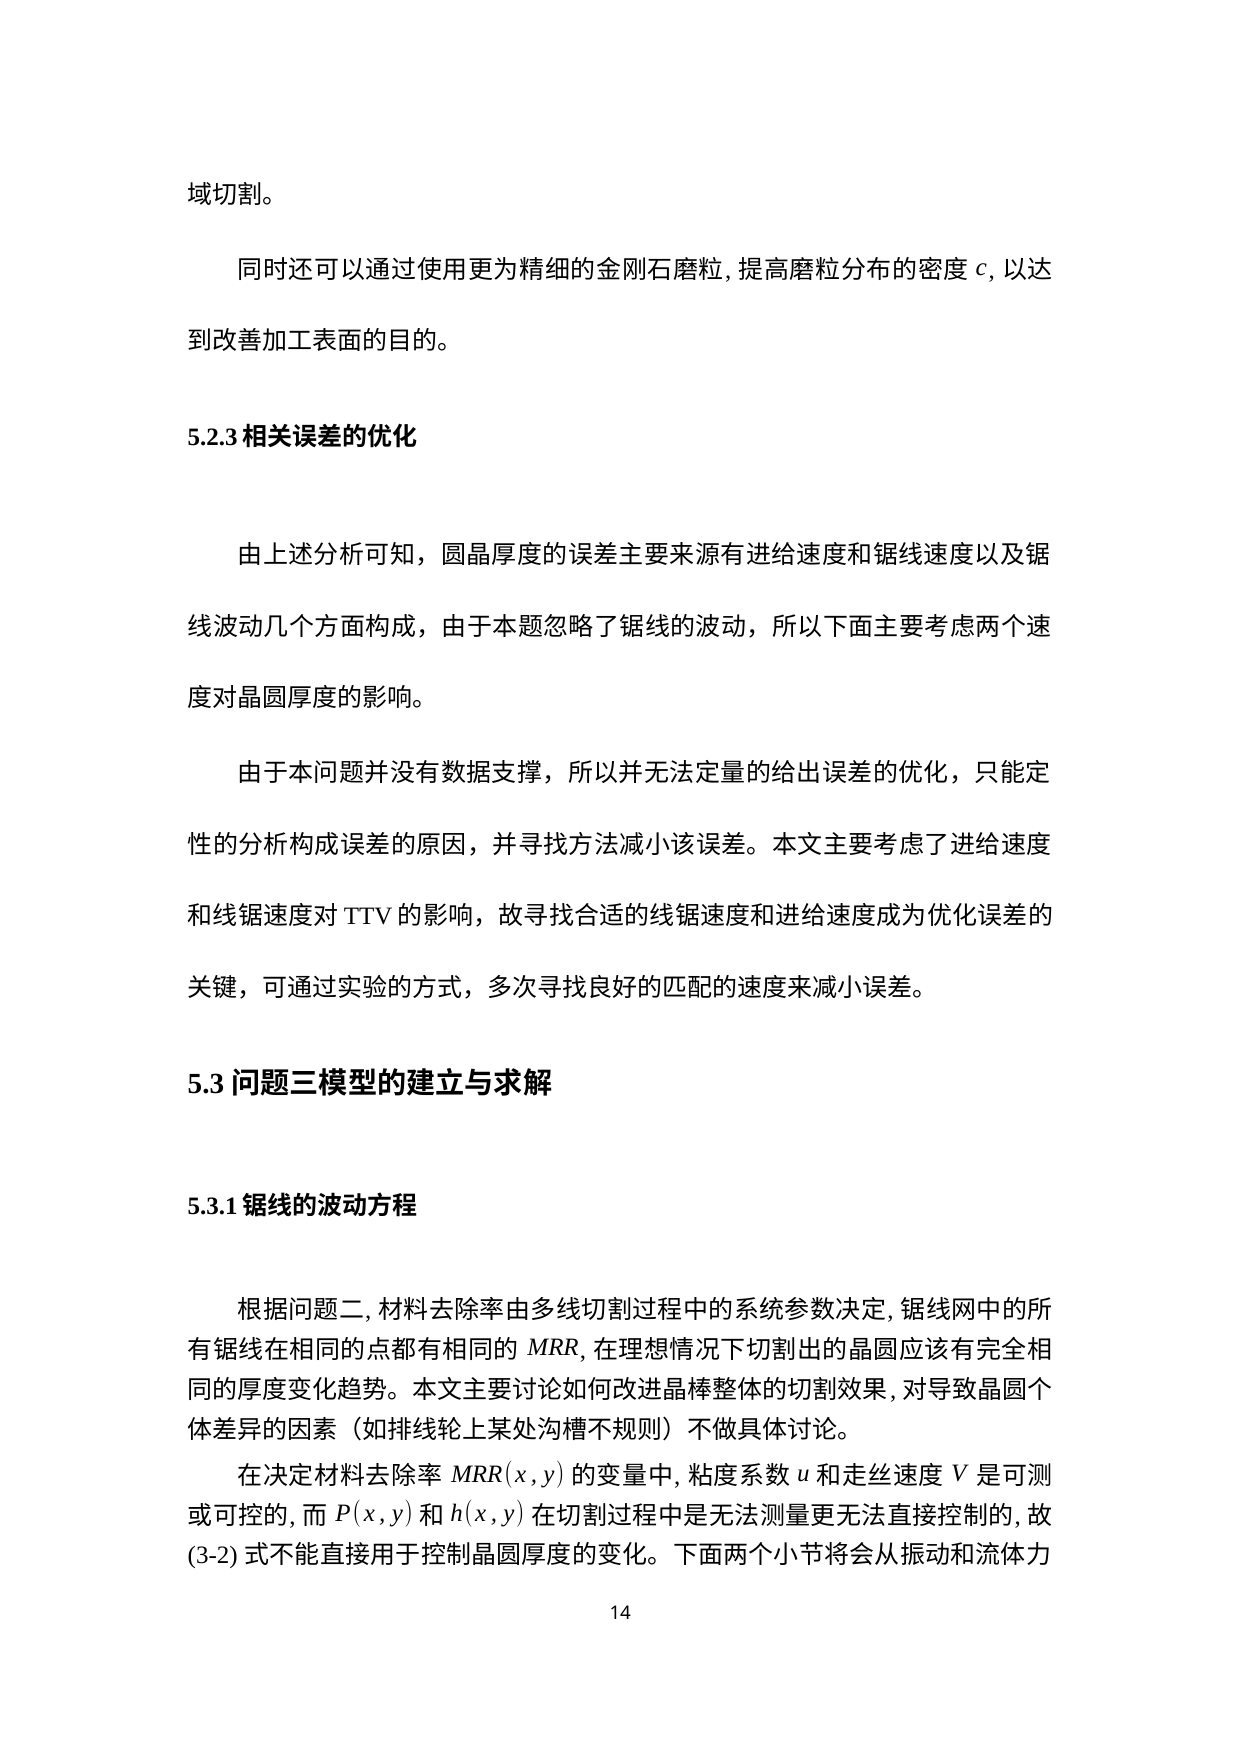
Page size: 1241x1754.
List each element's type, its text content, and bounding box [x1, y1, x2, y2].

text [187, 160, 1053, 225]
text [187, 1455, 1053, 1571]
subtitle 5.3.1锯线的波动方程 [187, 1171, 1053, 1236]
subtitle 5.2.3相关误差的优化 [187, 402, 1053, 467]
text 由上述分析可知，圆晶厚度的误差主要来源有进给速度和锯线速度以及锯线波动几个方面构成，由于本题忽略了锯线的波动，所以下面主要考虑两个速度对晶圆厚度的影响。 [187, 520, 1053, 728]
text 同时还可以通过使用更为精细的金刚石磨粒, 提高磨粒分布的密度 , 以达到改善加工表面的目的。 [187, 235, 1053, 371]
text 由于本问题并没有数据支撑，所以并无法定量的给出误差的优化，只能定性的分析构成误差的原因，并寻找方法减小该误差。本文主要考虑了进给速度和线锯速度对TTV的影响，故寻找合适的线锯速度和进给速度成为优化误差的关键，可通过实验的方式，多次寻找良好的匹配的速度来减小误差。 [187, 738, 1053, 1018]
text 根据问题二, 材料去除率由多线切割过程中的系统参数决定, 锯线网中的所有锯线在相同的点都有相同的 , 在理想情况下切割出的晶圆应该有完全相同的厚度变化趋势。本文主要讨论如何改进晶棒整体的切割效果, 对导致晶圆个体差异的因素（如排线轮上某处沟槽不规则）不做具体讨论。 [187, 1290, 1053, 1445]
subtitle 5.3 问题三模型的建立与求解 [187, 1048, 1053, 1113]
